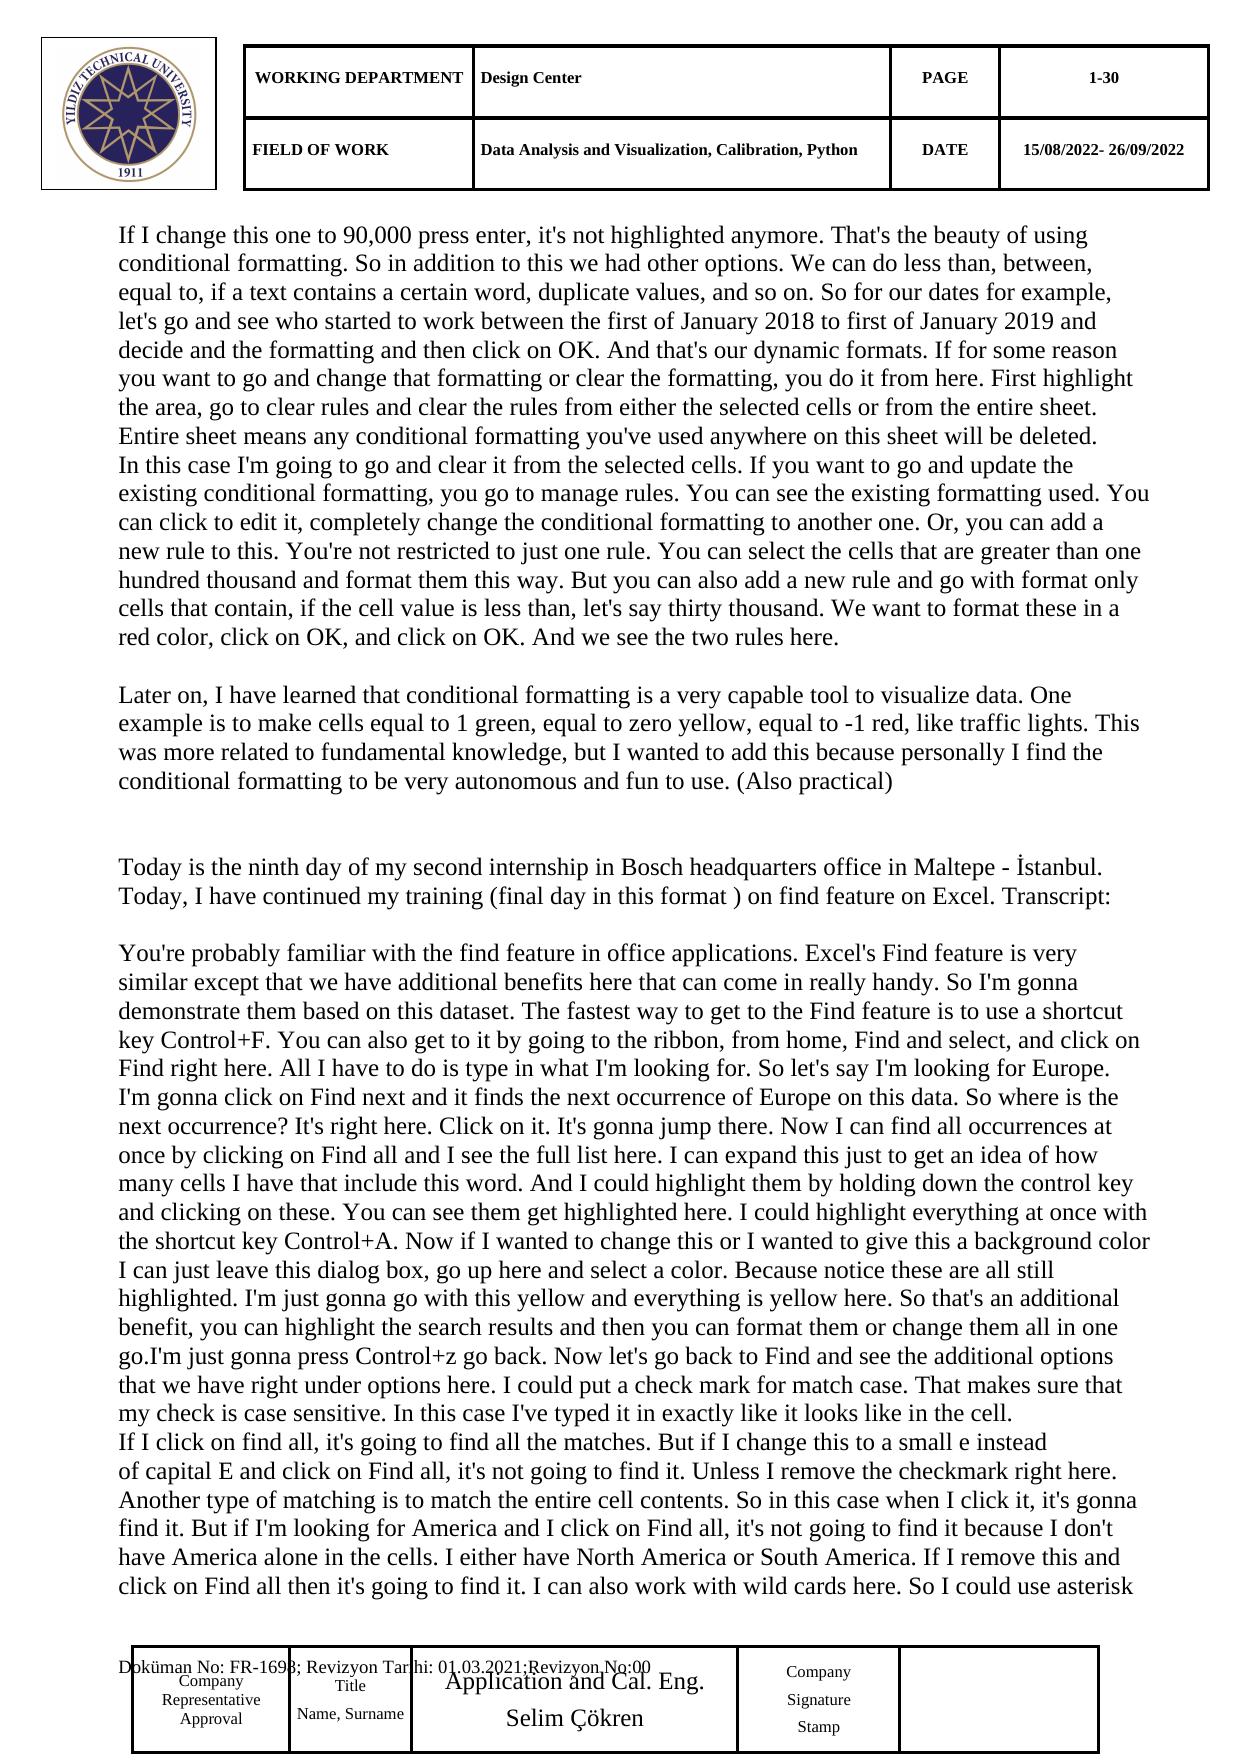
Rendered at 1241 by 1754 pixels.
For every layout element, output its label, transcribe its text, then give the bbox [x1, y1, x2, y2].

text Today is the ninth day of my second internship in Bosch headquarters office in Maltepe - İstanbul. Today, I have continued my training (final day in this format ) on find feature on Excel. Transcript: [118, 852, 1152, 910]
text I'm gonna click on Find next and it finds the next occurrence of Europe on this data. So where is the next occurrence? It's right here. Click on it. It's gonna jump there. Now I can find all occurrences at once by clicking on Find all and I see the full list here. I can expand this just to get an idea of how many cells I have that include this word. And I could highlight them by holding down the control key and clicking on these. You can see them get highlighted here. I could highlight everything at once with the shortcut key Control+A. Now if I wanted to change this or I wanted to give this a background color I can just leave this dialog box, go up here and select a color. Because notice these are all still highlighted. I'm just gonna go with this yellow and everything is yellow here. So that's an additional benefit, you can highlight the search results and then you can format them or change them all in one go.I'm just gonna press Control+z go back. Now let's go back to Find and see the additional options that we have right under options here. I could put a check mark for match case. That makes sure that my check is case sensitive. In this case I've typed it in exactly like it looks like in the cell. [118, 1082, 1152, 1427]
text Later on, I have learned that conditional formatting is a very capable tool to visualize data. One example is to make cells equal to 1 green, equal to zero yellow, equal to -1 red, like traffic lights. This was more related to fundamental knowledge, but I wanted to add this because personally I find the conditional formatting to be very autonomous and fun to use. (Also practical) [118, 680, 1152, 795]
text If I change this one to 90,000 press enter, it's not highlighted anymore. That's the beauty of using conditional formatting. So in addition to this we had other options. We can do less than, between, equal to, if a text contains a certain word, duplicate values, and so on. So for our dates for example, let's go and see who started to work between the first of January 2018 to first of January 2019 and decide and the formatting and then click on OK. And that's our dynamic formats. If for some reason you want to go and change that formatting or clear the formatting, you do it from here. First highlight the area, go to clear rules and clear the rules from either the selected cells or from the entire sheet. Entire sheet means any conditional formatting you've used anywhere on this sheet will be deleted. [118, 220, 1152, 450]
text You're probably familiar with the find feature in office applications. Excel's Find feature is very similar except that we have additional benefits here that can come in really handy. So I'm gonna demonstrate them based on this dataset. The fastest way to get to the Find feature is to use a shortcut key Control+F. You can also get to it by going to the ribbon, from home, Find and select, and click on Find right here. All I have to do is type in what I'm looking for. So let's say I'm looking for Europe. [118, 938, 1152, 1082]
text In this case I'm going to go and clear it from the selected cells. If you want to go and update the existing conditional formatting, you go to manage rules. You can see the existing formatting used. You can click to edit it, completely change the conditional formatting to another one. Or, you can add a new rule to this. You're not restricted to just one rule. You can select the cells that are greater than one hundred thousand and format them this way. But you can also add a new rule and go with format only cells that contain, if the cell value is less than, let's say thirty thousand. We want to format these in a red color, click on OK, and click on OK. And we see the two rules here. [118, 450, 1152, 651]
text of capital E and click on Find all, it's not going to find it. Unless I remove the checkmark right here. [118, 1456, 1152, 1485]
picture [56, 45, 201, 183]
text If I click on find all, it's going to find all the matches. But if I change this to a small e instead [118, 1427, 1152, 1456]
